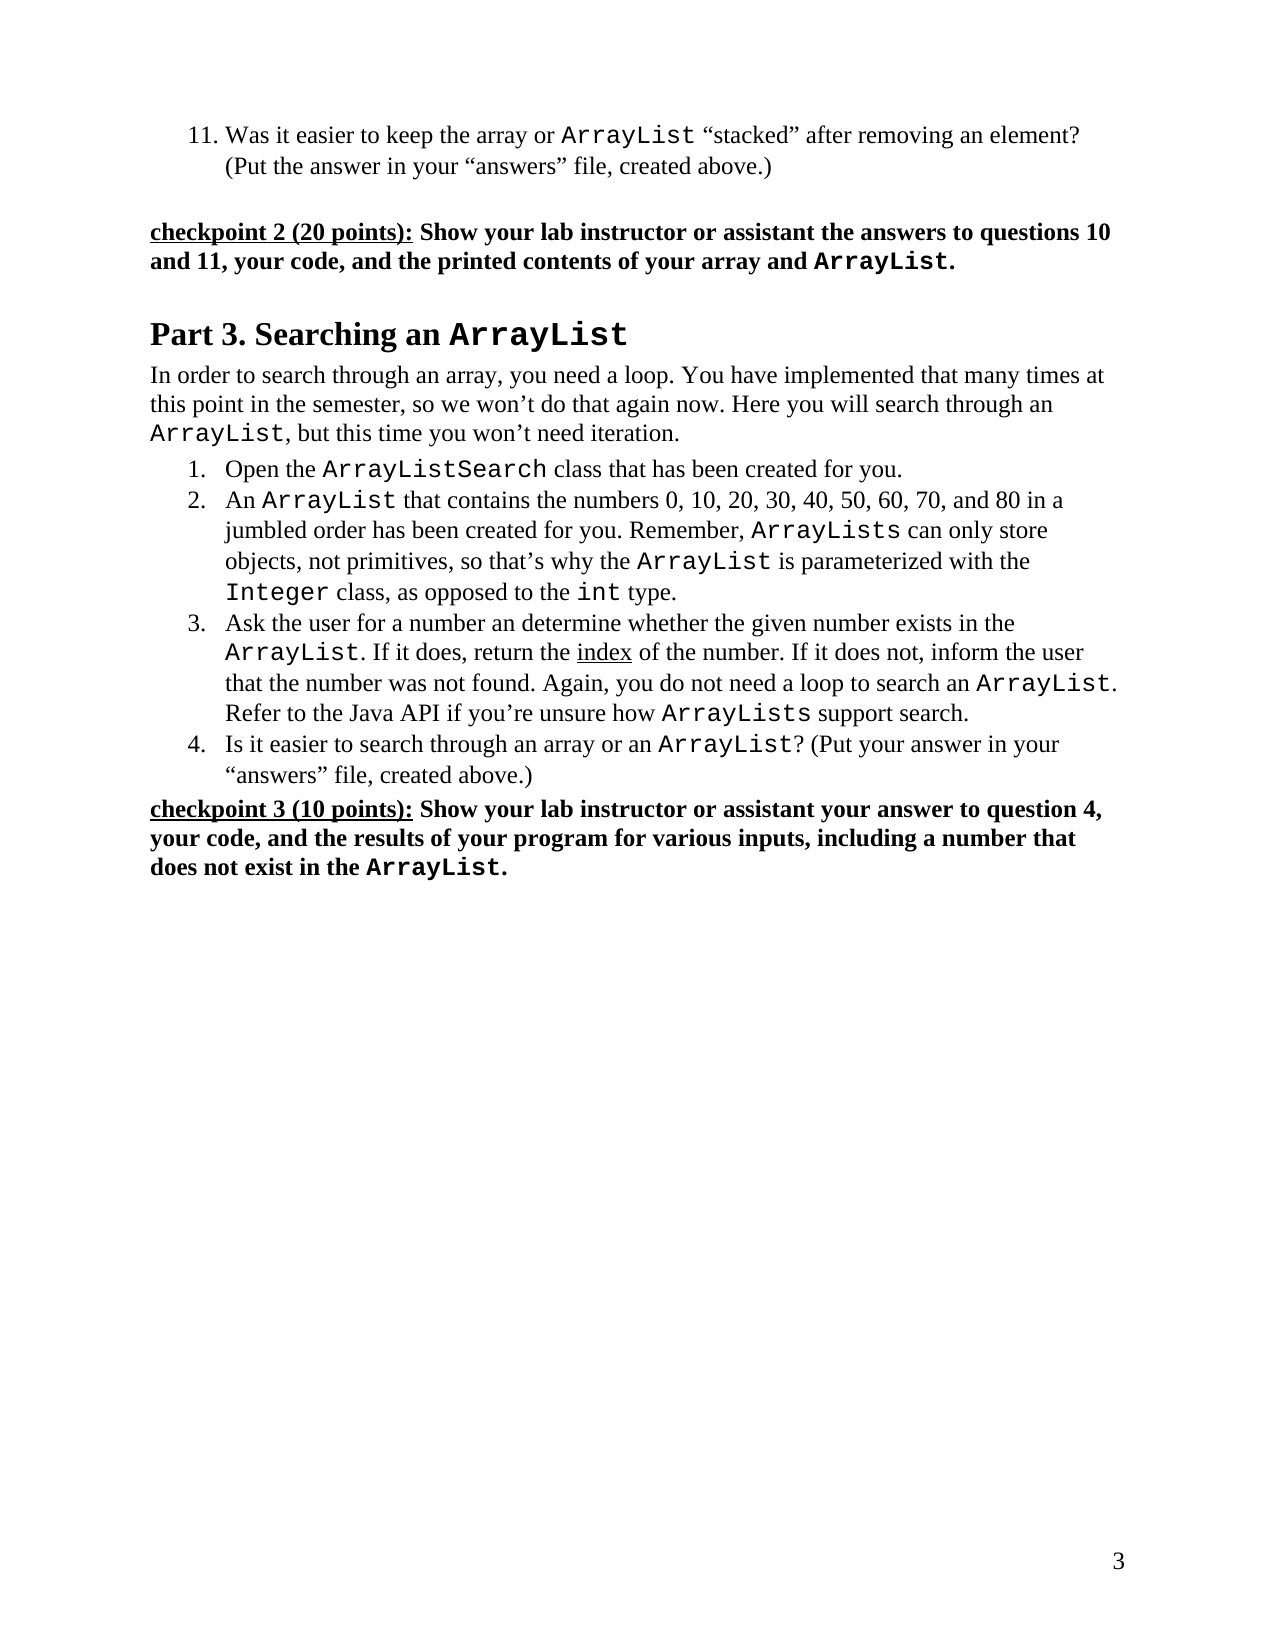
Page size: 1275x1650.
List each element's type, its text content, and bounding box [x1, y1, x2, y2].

subtitle Was it easier to keep the array or ArrayList “stacked” after removing an element? (Put the answer in your “answers” file, created above.) [187, 120, 1125, 212]
subtitle In order to search through an array, you need a loop. You have implemented that many times at this point in the semester, so we won’t do that again now. Here you will search through an ArrayList, but this time you won’t need iteration. [150, 361, 1125, 449]
subtitle An ArrayList that contains the numbers 0, 10, 20, 30, 40, 50, 60, 70, and 80 in a jumbled order has been created for you. Remember, ArrayLists can only store objects, not primitives, so that’s why the ArrayList is parameterized with the Integer class, as opposed to the int type. [187, 490, 1125, 613]
subtitle Part 3. Searching an ArrayList [150, 282, 1125, 355]
subtitle Open the ArrayListSearch class that has been created for you. [187, 454, 1125, 485]
subtitle checkpoint 2 (20 points): Show your lab instructor or assistant the answers to questions 10 and 11, your code, and the printed contents of your array and ArrayList. [150, 217, 1125, 277]
subtitle Is it easier to search through an array or an ArrayList? (Put your answer in your “answers” file, created above.) [187, 745, 1125, 804]
subtitle Ask the user for a number an determine whether the given number exists in the ArrayList. If it does, return the index of the number. If it does not, inform the user that the number was not found. Again, you do not need a loop to search an ArrayList. Refer to the Java API if you’re unsure how ArrayLists support search. [187, 618, 1125, 739]
subtitle checkpoint 3 (10 points): Show your lab instructor or assistant your answer to question 4, your code, and the results of your program for various inputs, including a number that does not exist in the ArrayList. [150, 809, 1125, 898]
